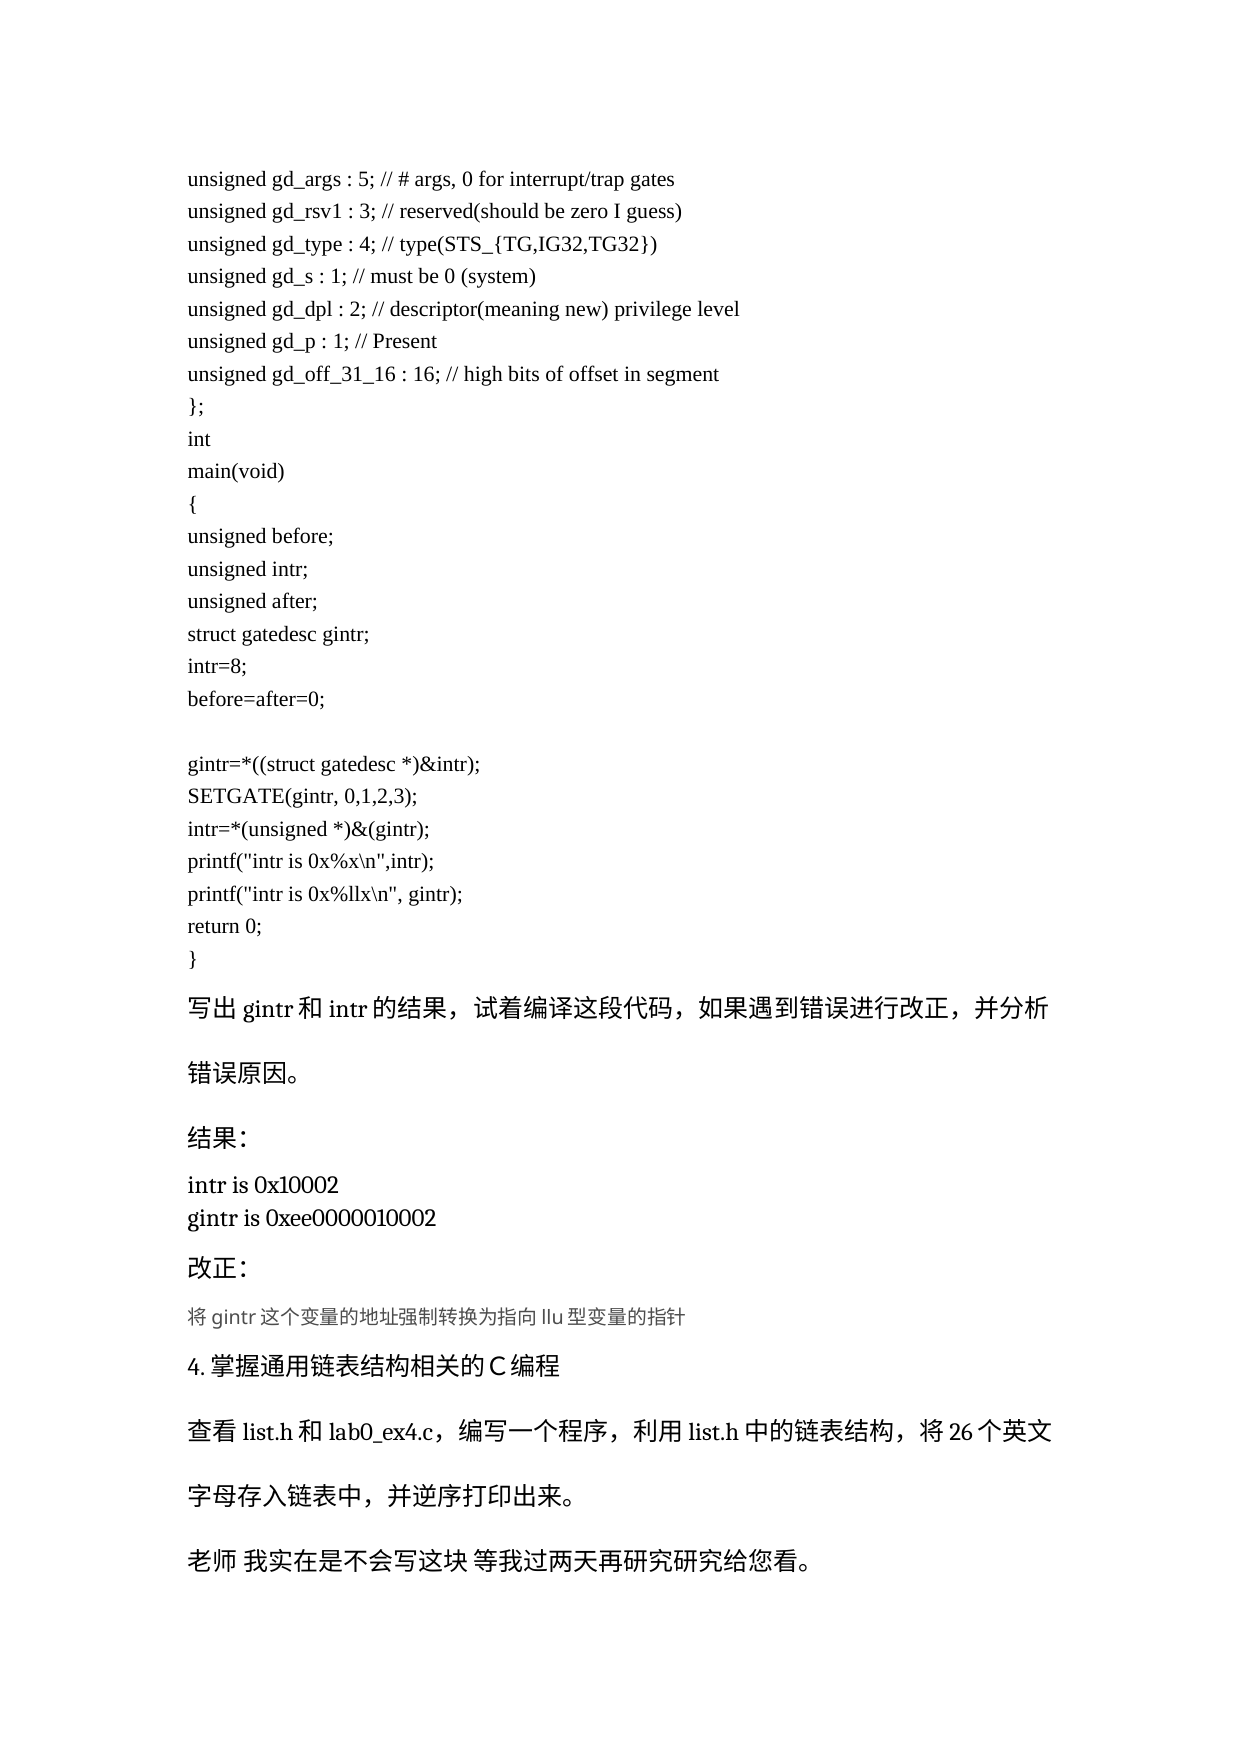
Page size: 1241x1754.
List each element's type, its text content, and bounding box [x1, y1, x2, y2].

text unsigned after; [187, 584, 1053, 617]
text struct gatedesc gintr; [187, 617, 1053, 649]
text unsigned before; [187, 519, 1053, 552]
text 将gintr这个变量的地址强制转换为指向llu型变量的指针 [187, 1299, 1053, 1332]
text SETGATE(gintr, 0,1,2,3); [187, 779, 1053, 812]
text unsigned gd_type : 4; // type(STS_{TG,IG32,TG32}) [187, 227, 1053, 259]
text gintr=*((struct gatedesc *)&intr); [187, 747, 1053, 779]
text unsigned gd_rsv1 : 3; // reserved(should be zero I guess) [187, 194, 1053, 227]
text gintr is 0xee0000010002 [187, 1202, 1053, 1234]
text 4. 掌握通用链表结构相关的Ｃ编程 [187, 1332, 1053, 1397]
text printf("intr is 0x%llx\n", gintr); [187, 877, 1053, 909]
text 结果： [187, 1104, 1053, 1169]
text 查看list.h和lab0_ex4.c，编写一个程序，利用list.h中的链表结构，将26个英文字母存入链表中，并逆序打印出来。 [187, 1397, 1053, 1527]
text intr=8; [187, 649, 1053, 682]
text unsigned gd_dpl : 2; // descriptor(meaning new) privilege level [187, 292, 1053, 324]
text } [187, 942, 1053, 974]
text return 0; [187, 909, 1053, 942]
text intr is 0x10002 [187, 1169, 1053, 1202]
text 老师 我实在是不会写这块 等我过两天再研究研究给您看。 [187, 1527, 1053, 1592]
text int [187, 422, 1053, 454]
text before=after=0; [187, 682, 1053, 714]
text main(void) [187, 454, 1053, 487]
text printf("intr is 0x%x\n",intr); [187, 844, 1053, 877]
text intr=*(unsigned *)&(gintr); [187, 812, 1053, 844]
text unsigned gd_args : 5; // # args, 0 for interrupt/trap gates [187, 162, 1053, 194]
text unsigned gd_p : 1; // Present [187, 324, 1053, 357]
text unsigned gd_s : 1; // must be 0 (system) [187, 259, 1053, 292]
text unsigned intr; [187, 552, 1053, 584]
text 写出gintr和intr的结果，试着编译这段代码，如果遇到错误进行改正，并分析错误原因。 [187, 974, 1053, 1104]
text unsigned gd_off_31_16 : 16; // high bits of offset in segment [187, 357, 1053, 389]
text 改正： [187, 1234, 1053, 1299]
text }; [187, 389, 1053, 422]
text { [187, 487, 1053, 519]
